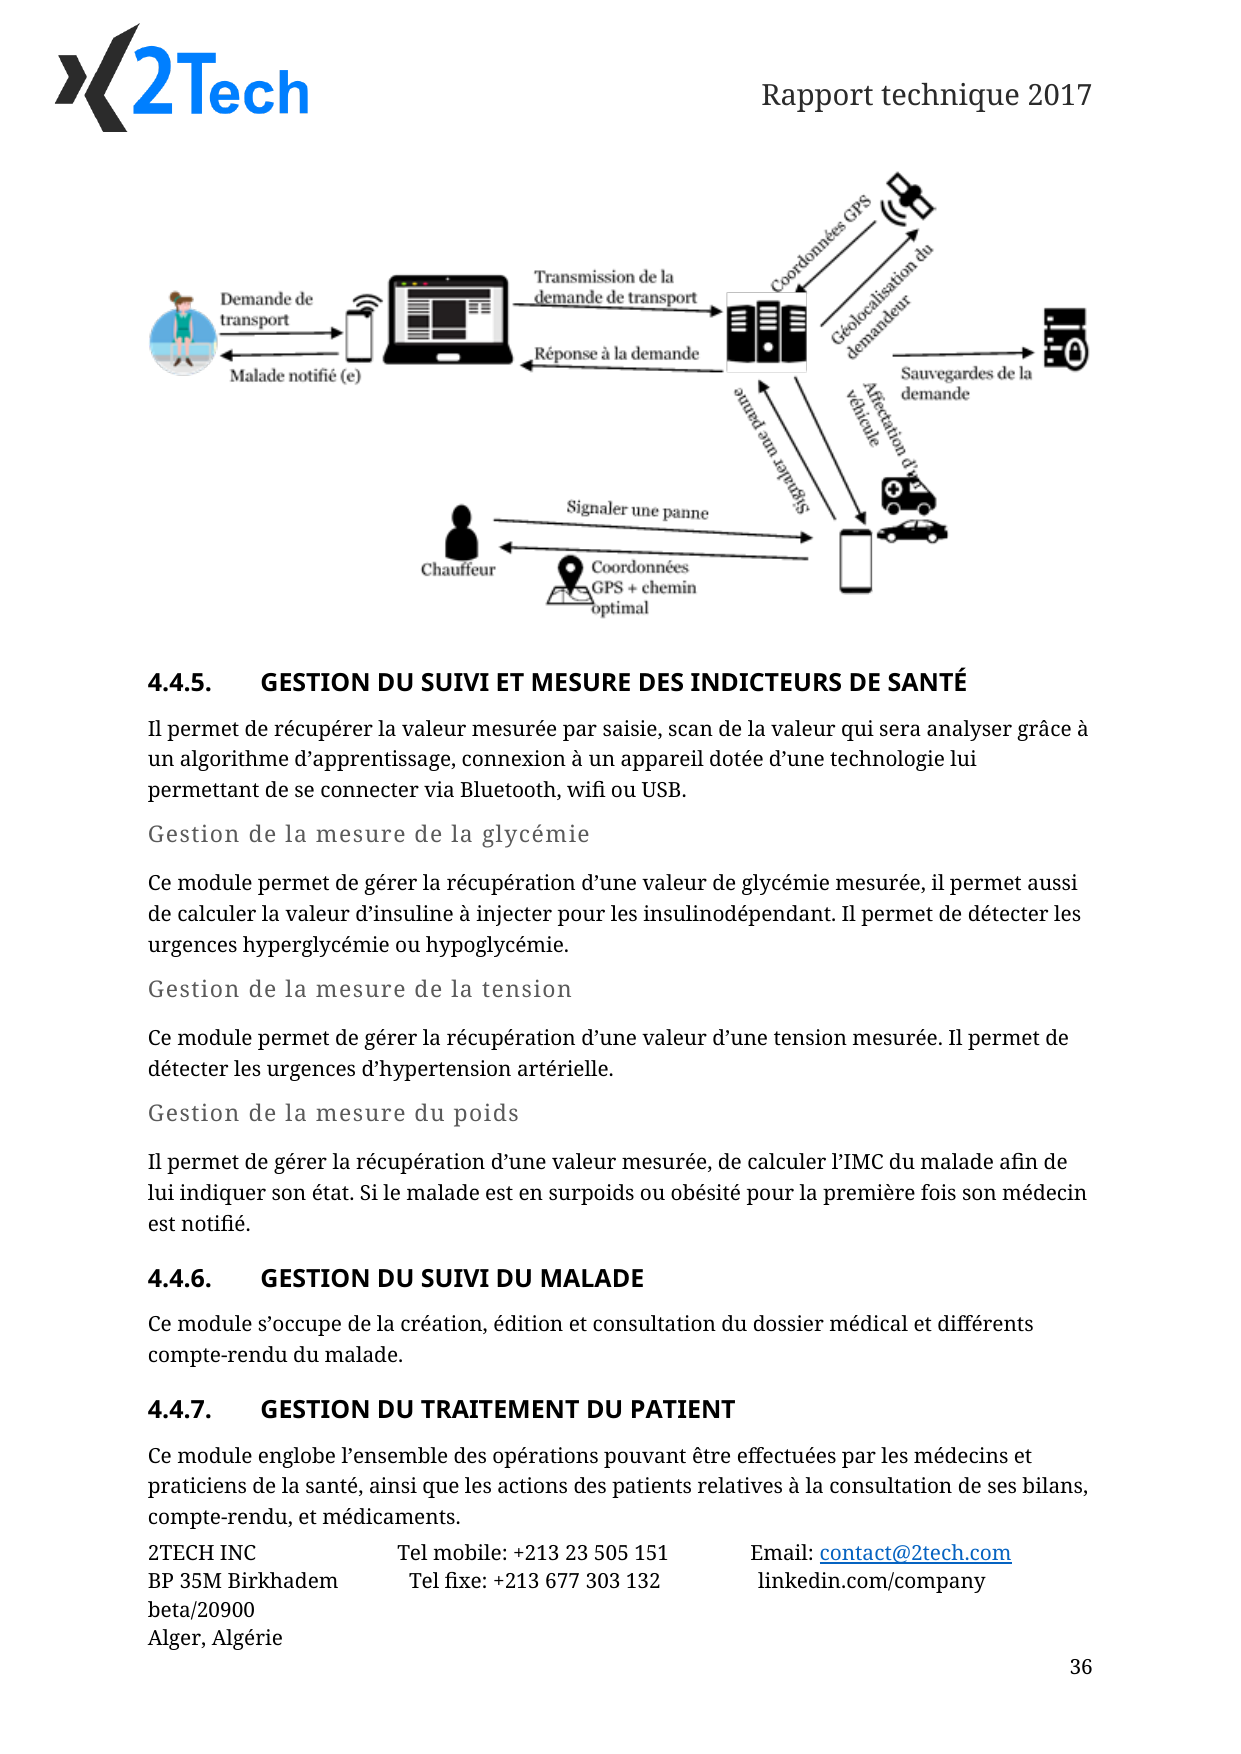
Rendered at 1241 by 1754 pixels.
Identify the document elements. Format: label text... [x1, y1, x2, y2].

subtitle Gestion de la mesure de la tension [148, 973, 1093, 1004]
text Ce module englobe l’ensemble des opérations pouvant être effectuées par les médecins et praticiens de la santé, ainsi que les actions des patients relatives à la consultation de ses bilans, compte-rendu, et médicaments. [148, 1441, 1093, 1531]
text Ce module s’occupe de la création, édition et consultation du dossier médical et différents compte-rendu du malade. [148, 1309, 1093, 1368]
picture [147, 147, 1090, 642]
subtitle gestion du SUIVI ET mesure des indicteurs de santé [148, 664, 1093, 698]
subtitle gestion du traitement du patient [148, 1392, 1093, 1426]
text Il permet de récupérer la valeur mesurée par saisie, scan de la valeur qui sera analyser grâce à un algorithme d’apprentissage, connexion à un appareil dotée d’une technologie lui permettant de se connecter via Bluetooth, wifi ou USB. [148, 714, 1093, 803]
subtitle gestion du suivi du malade [148, 1260, 1093, 1294]
subtitle Gestion de la mesure de la glycémie [148, 818, 1093, 849]
text Ce module permet de gérer la récupération d’une valeur de glycémie mesurée, il permet aussi de calculer la valeur d’insuline à injecter pour les insulinodépendant. Il permet de détecter les urgences hyperglycémie ou hypoglycémie. [148, 868, 1093, 958]
picture [54, 23, 308, 132]
text Ce module permet de gérer la récupération d’une valeur d’une tension mesurée. Il permet de détecter les urgences d’hypertension artérielle. [148, 1023, 1093, 1082]
text Il permet de gérer la récupération d’une valeur mesurée, de calculer l’IMC du malade afin de lui indiquer son état. Si le malade est en surpoids ou obésité pour la première fois son médecin est notifié. [148, 1147, 1093, 1237]
subtitle Gestion de la mesure du poids [148, 1097, 1093, 1128]
